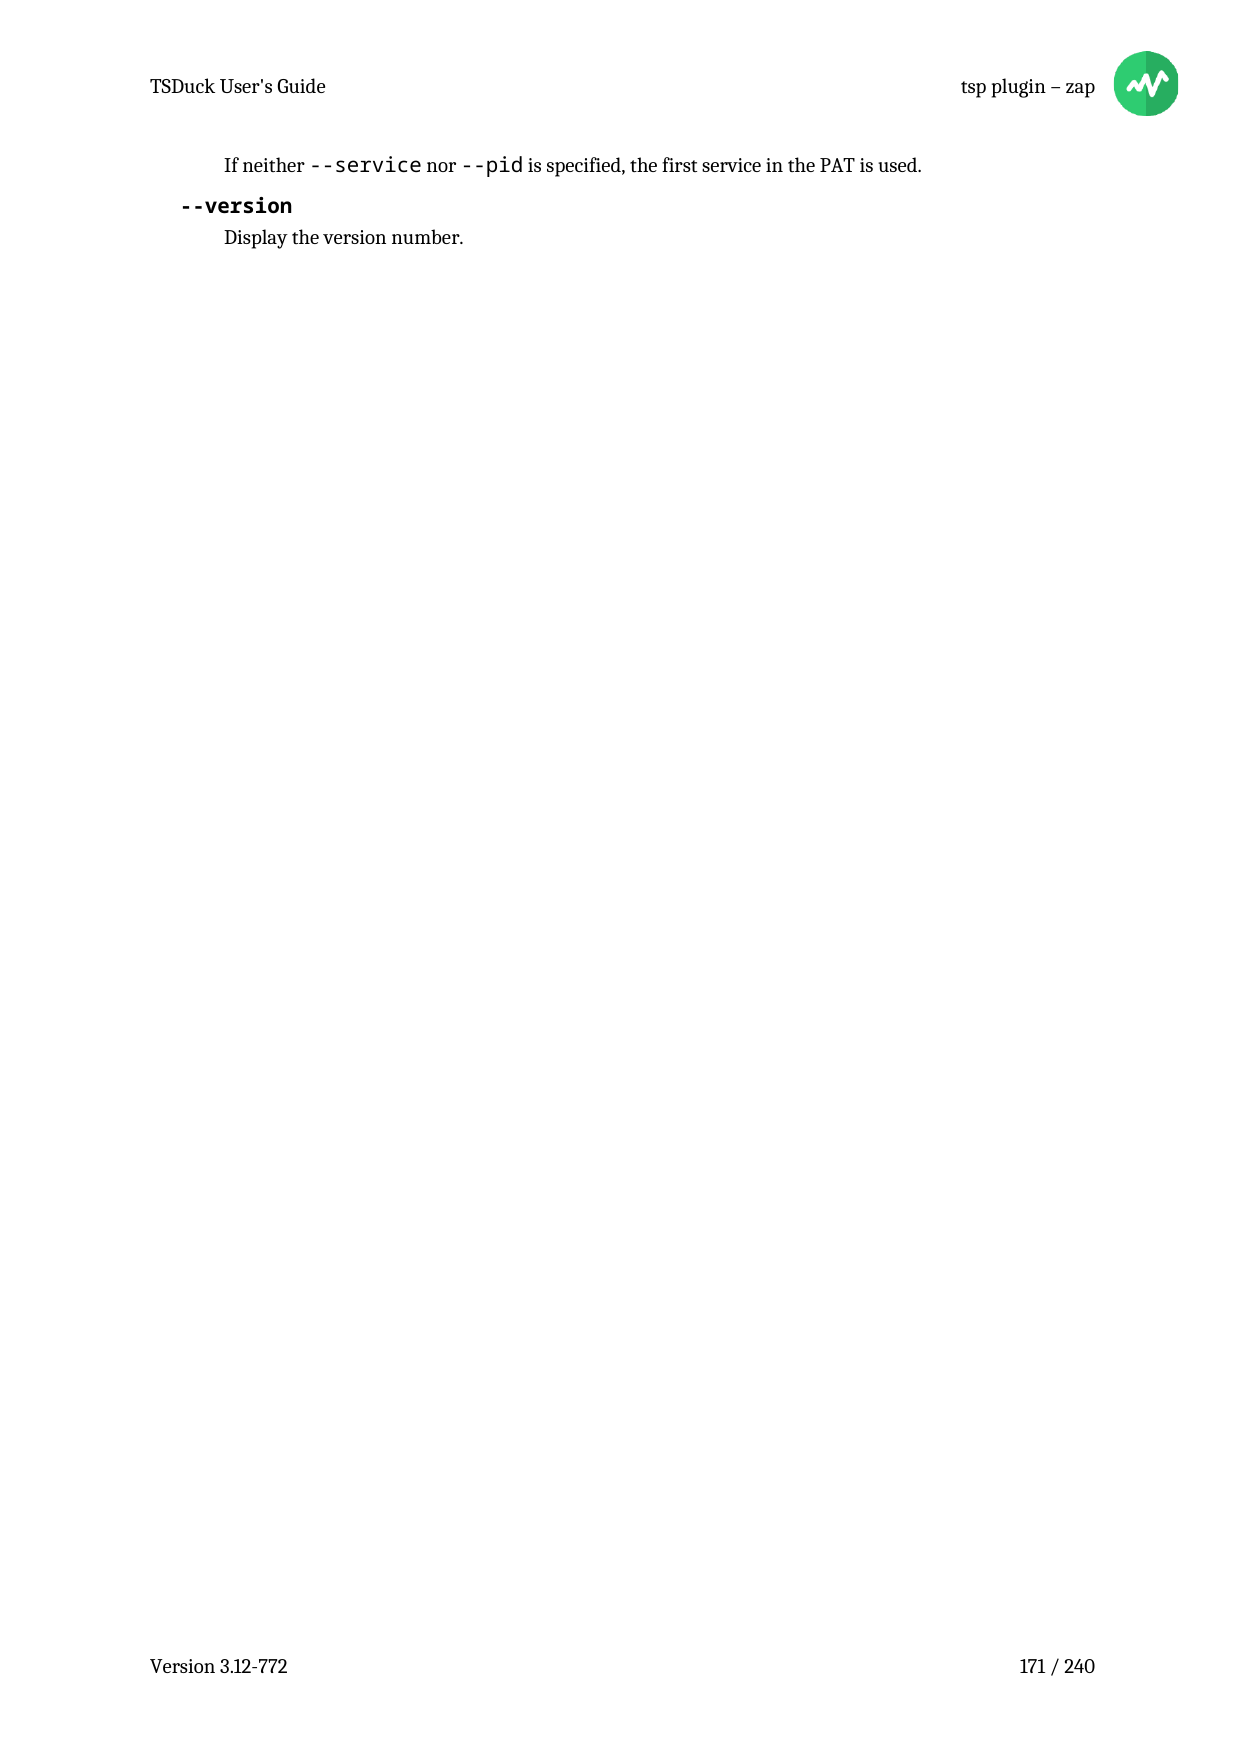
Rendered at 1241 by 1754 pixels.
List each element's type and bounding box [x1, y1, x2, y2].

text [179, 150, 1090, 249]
picture [1113, 51, 1179, 116]
